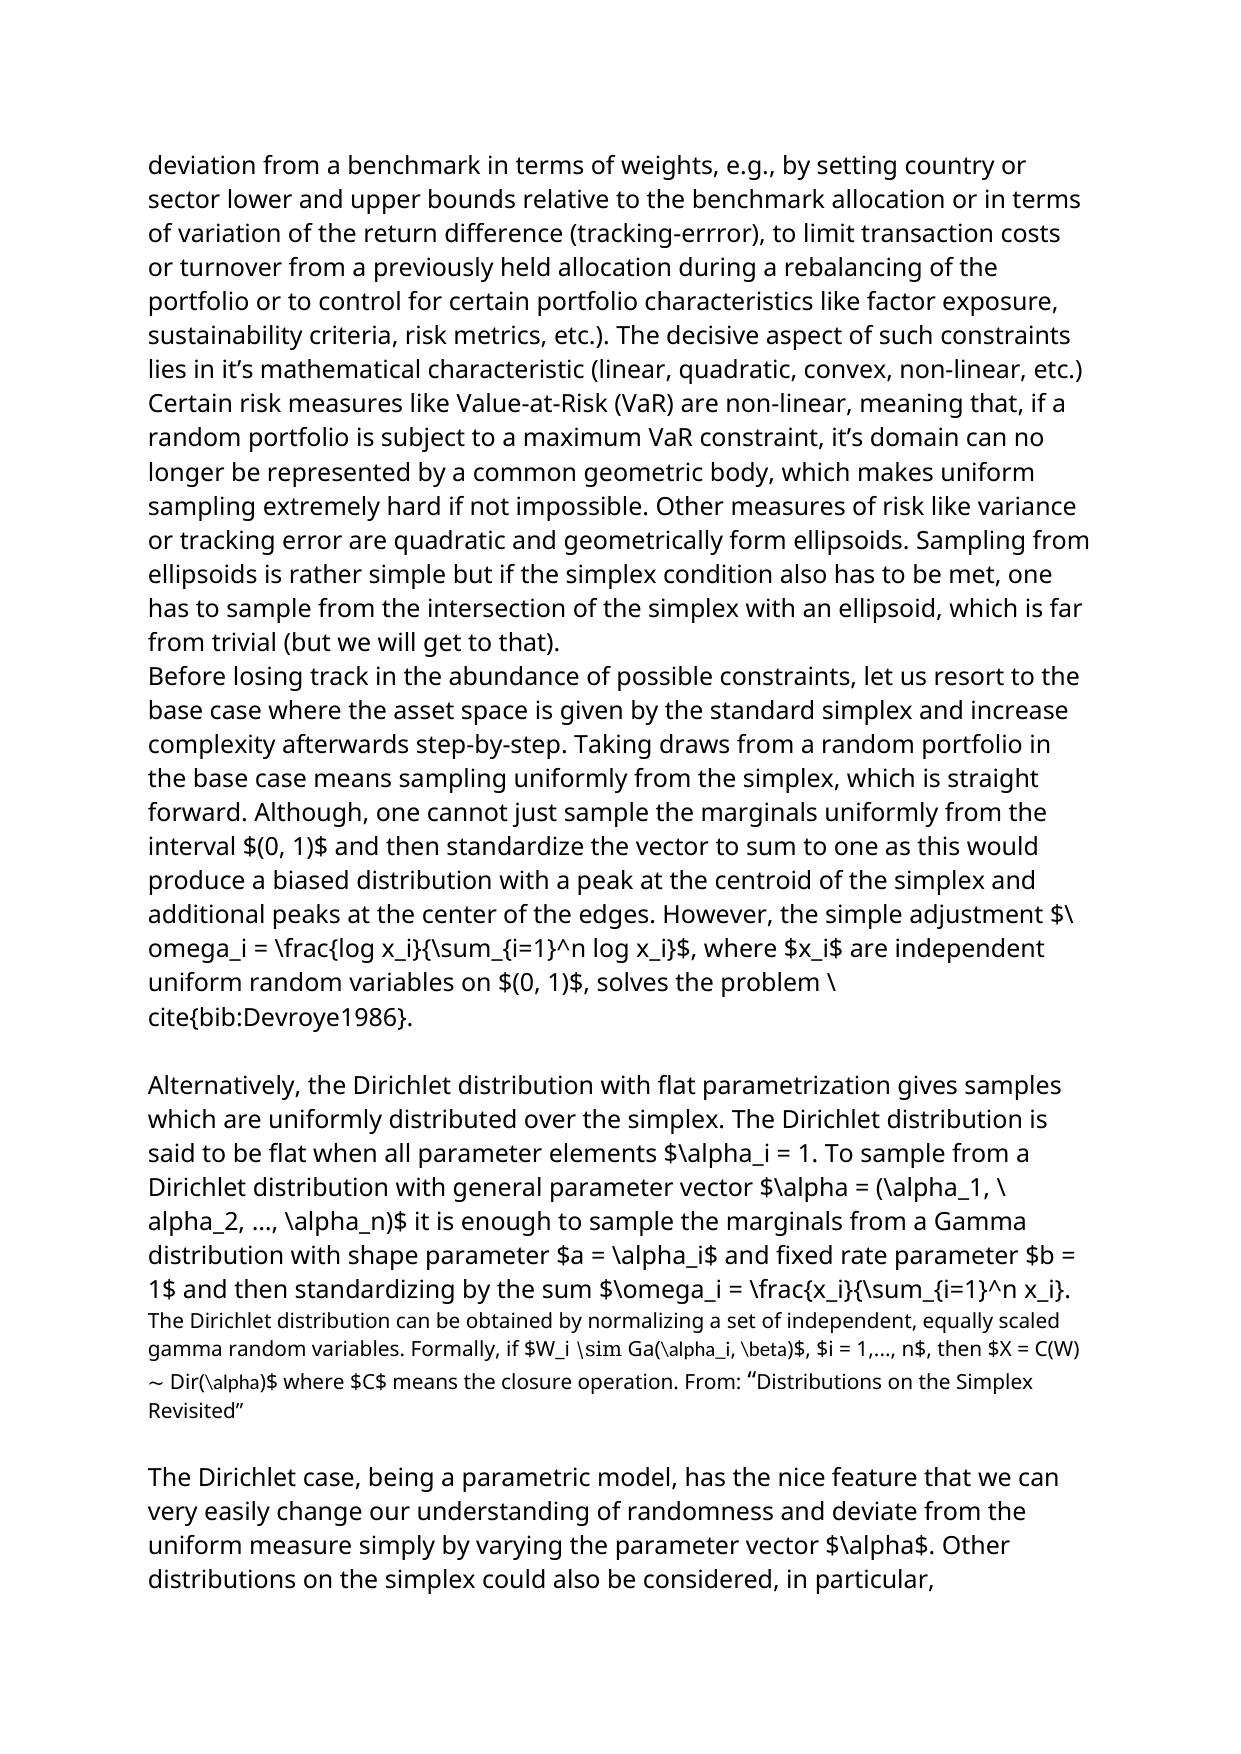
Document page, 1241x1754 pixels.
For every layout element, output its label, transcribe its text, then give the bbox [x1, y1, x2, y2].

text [148, 148, 1093, 658]
text Before losing track in the abundance of possible constraints, let us resort to the base case where the asset space is given by the standard simplex and increase complexity afterwards step-by-step. Taking draws from a random portfolio in the base case means sampling uniformly from the simplex, which is straight forward. Although, one cannot just sample the marginals uniformly from the interval $(0, 1)$ and then standardize the vector to sum to one as this would produce a biased distribution with a peak at the centroid of the simplex and additional peaks at the center of the edges. However, the simple adjustment $\omega_i = \frac{log x_i}{\sum_{i=1}^n log x_i}$, where $x_i$ are independent uniform random variables on $(0, 1)$, solves the problem \cite{bib:Devroye1986}. [148, 658, 1093, 1033]
text Alternatively, the Dirichlet distribution with flat parametrization gives samples which are uniformly distributed over the simplex. The Dirichlet distribution is said to be flat when all parameter elements $\alpha_i = 1. To sample from a Dirichlet distribution with general parameter vector $\alpha = (\alpha_1, \alpha_2, …, \alpha_n)$ it is enough to sample the marginals from a Gamma distribution with shape parameter $a = \alpha_i$ and fixed rate parameter $b = 1$ and then standardizing by the sum $\omega_i = \frac{x_i}{\sum_{i=1}^n x_i}. [148, 1067, 1093, 1306]
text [148, 1459, 1093, 1595]
text The Dirichlet distribution can be obtained by normalizing a set of independent, equally scaled gamma random variables. Formally, if $W_i \sim Ga(\alpha_i, \beta)$, $i = 1,..., n$, then $X = C(W) ∼ Dir(\alpha)$ where $C$ means the closure operation. From: “Distributions on the Simplex Revisited” [148, 1306, 1093, 1425]
